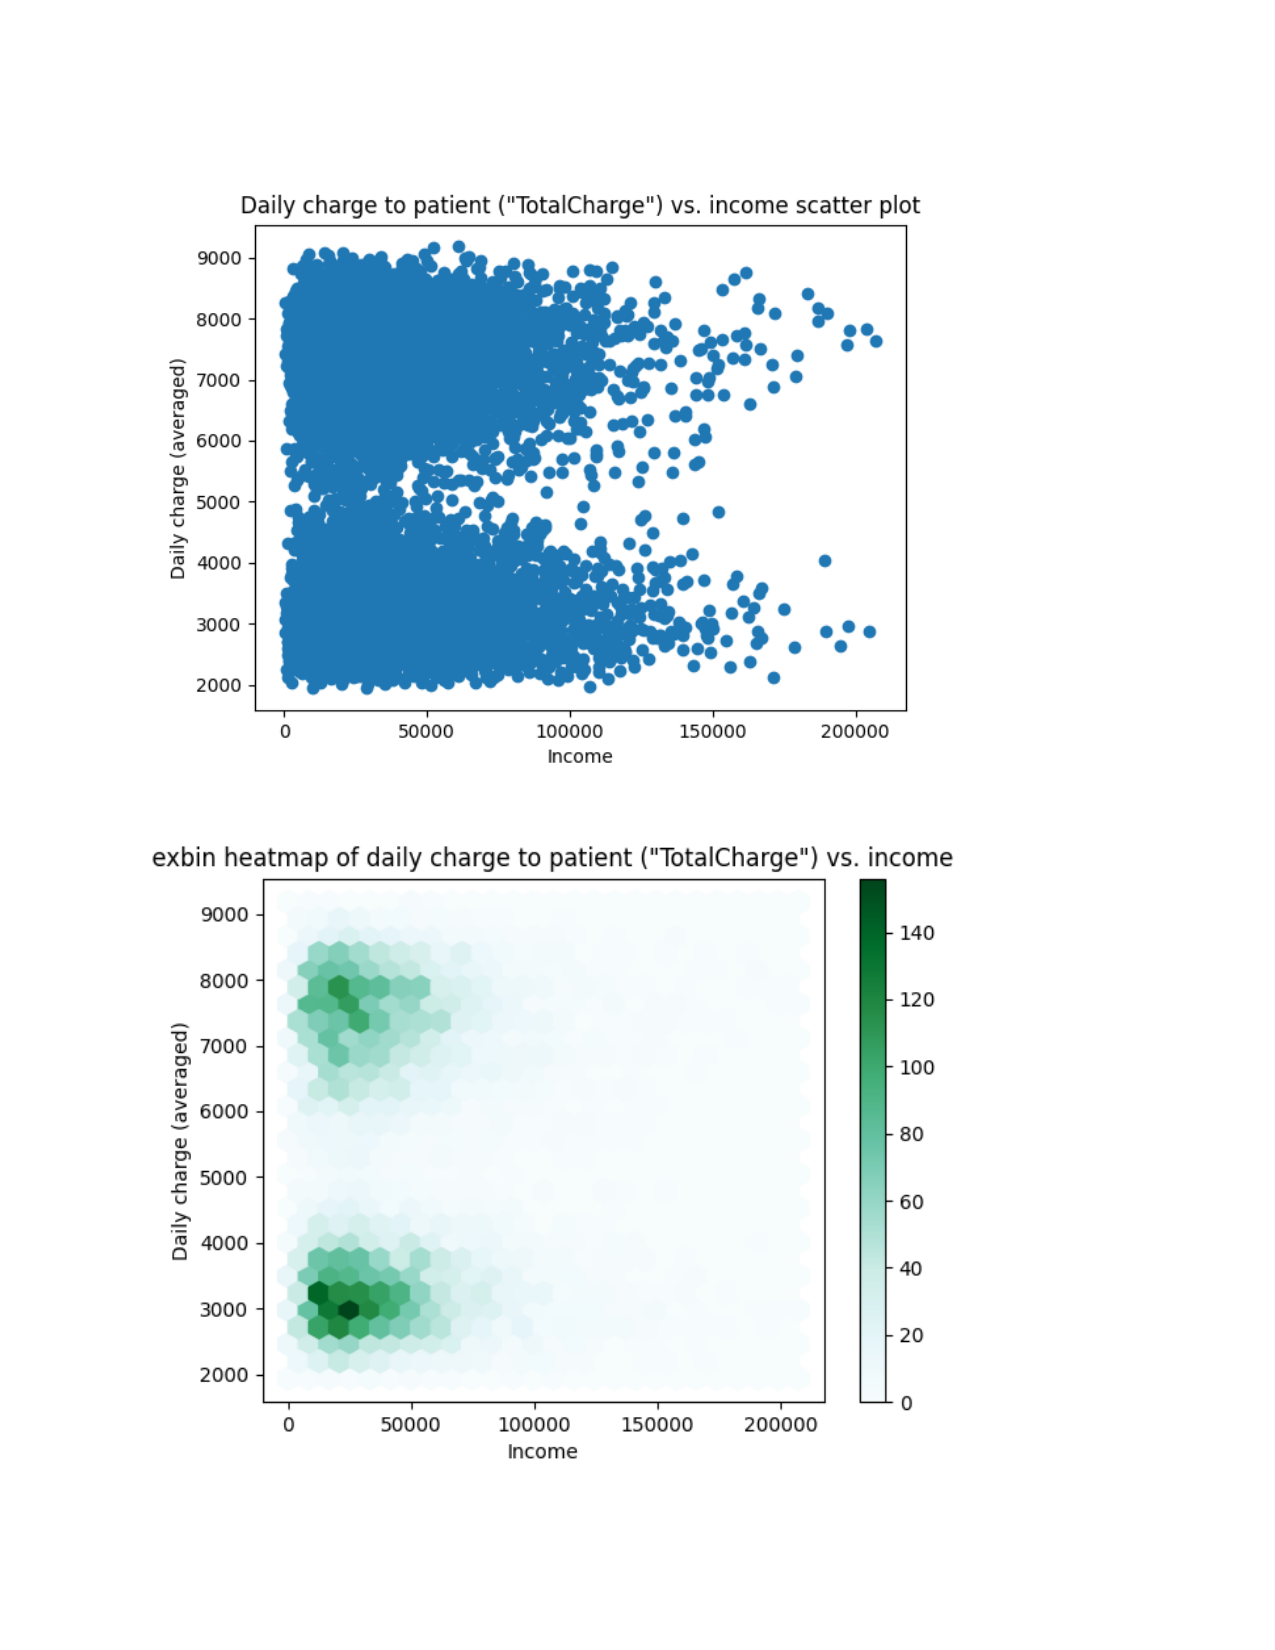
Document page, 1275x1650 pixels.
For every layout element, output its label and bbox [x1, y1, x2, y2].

picture [150, 150, 990, 780]
picture [150, 798, 1055, 1477]
